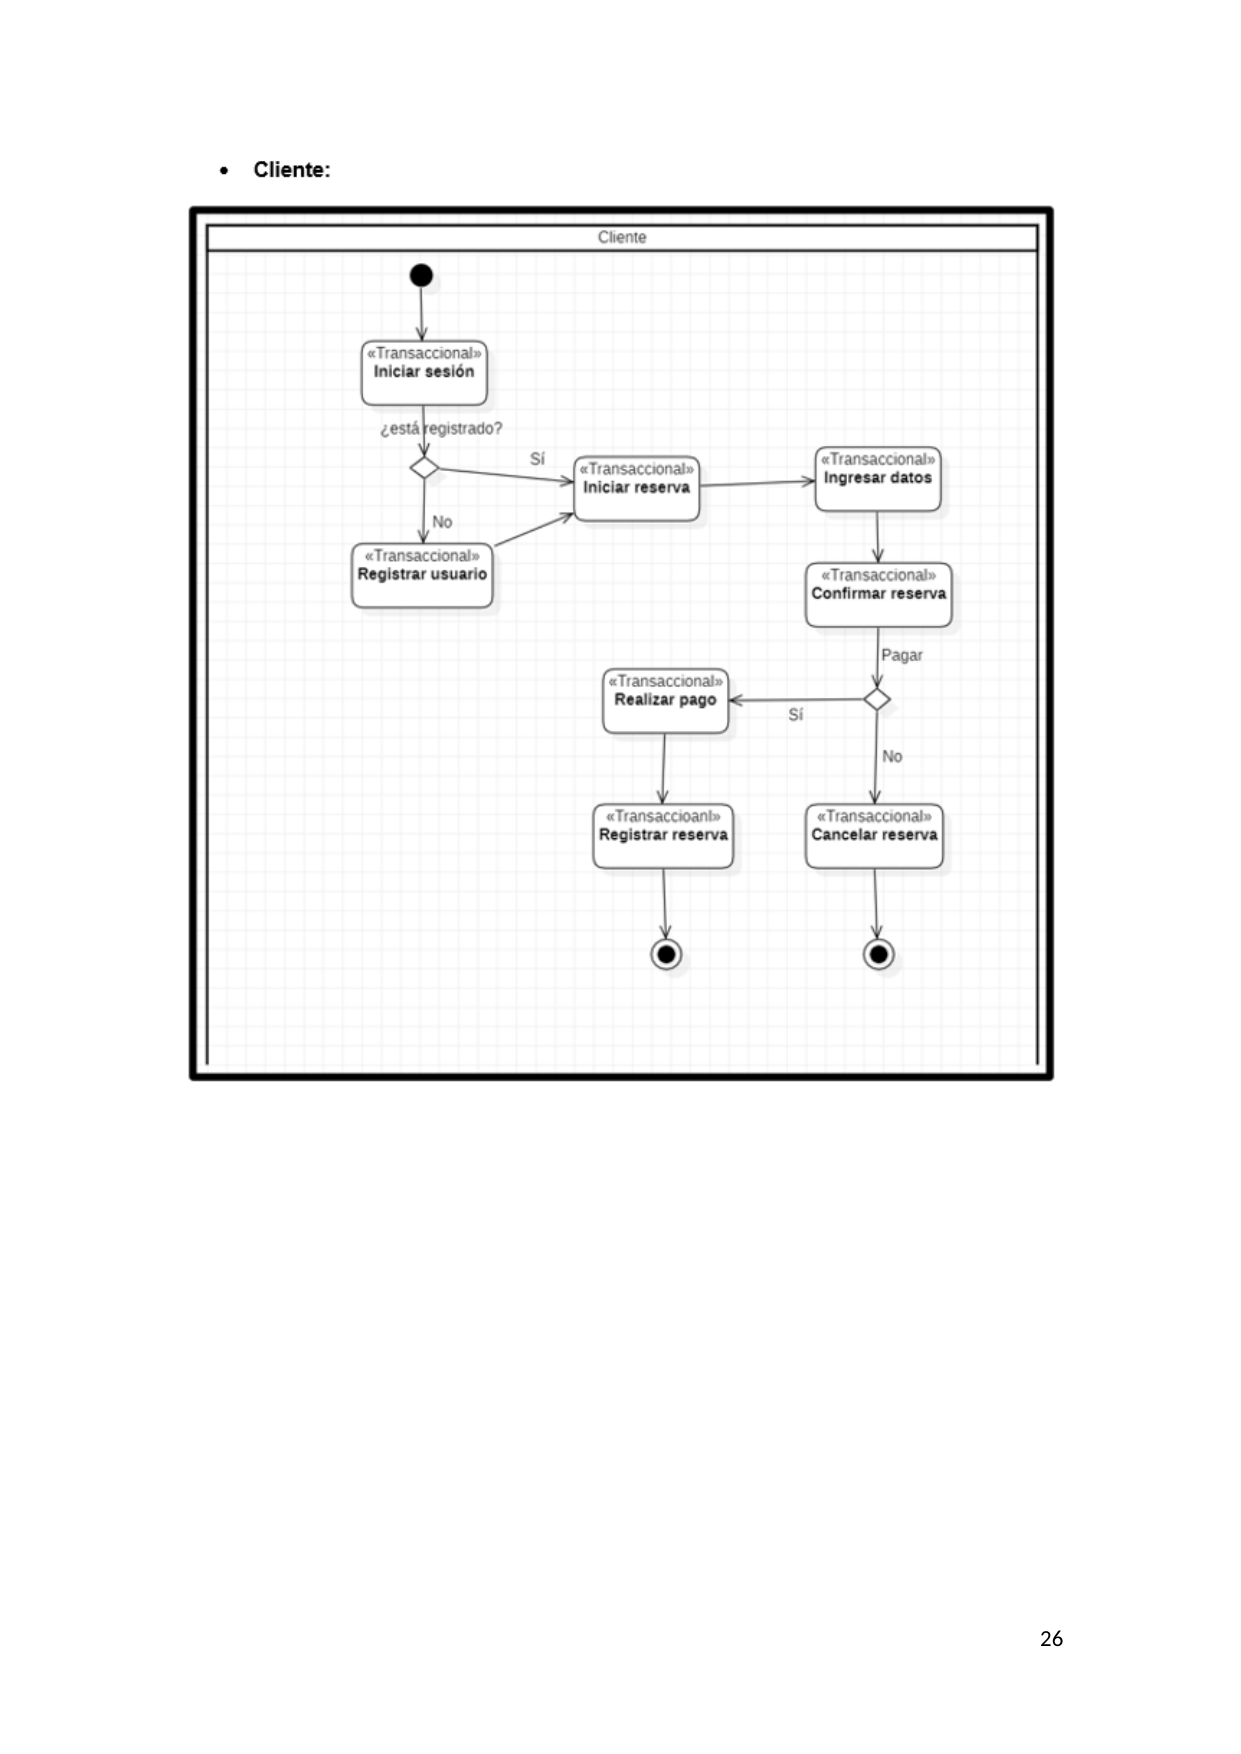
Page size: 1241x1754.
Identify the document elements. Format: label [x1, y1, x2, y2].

picture [176, 147, 1063, 1090]
